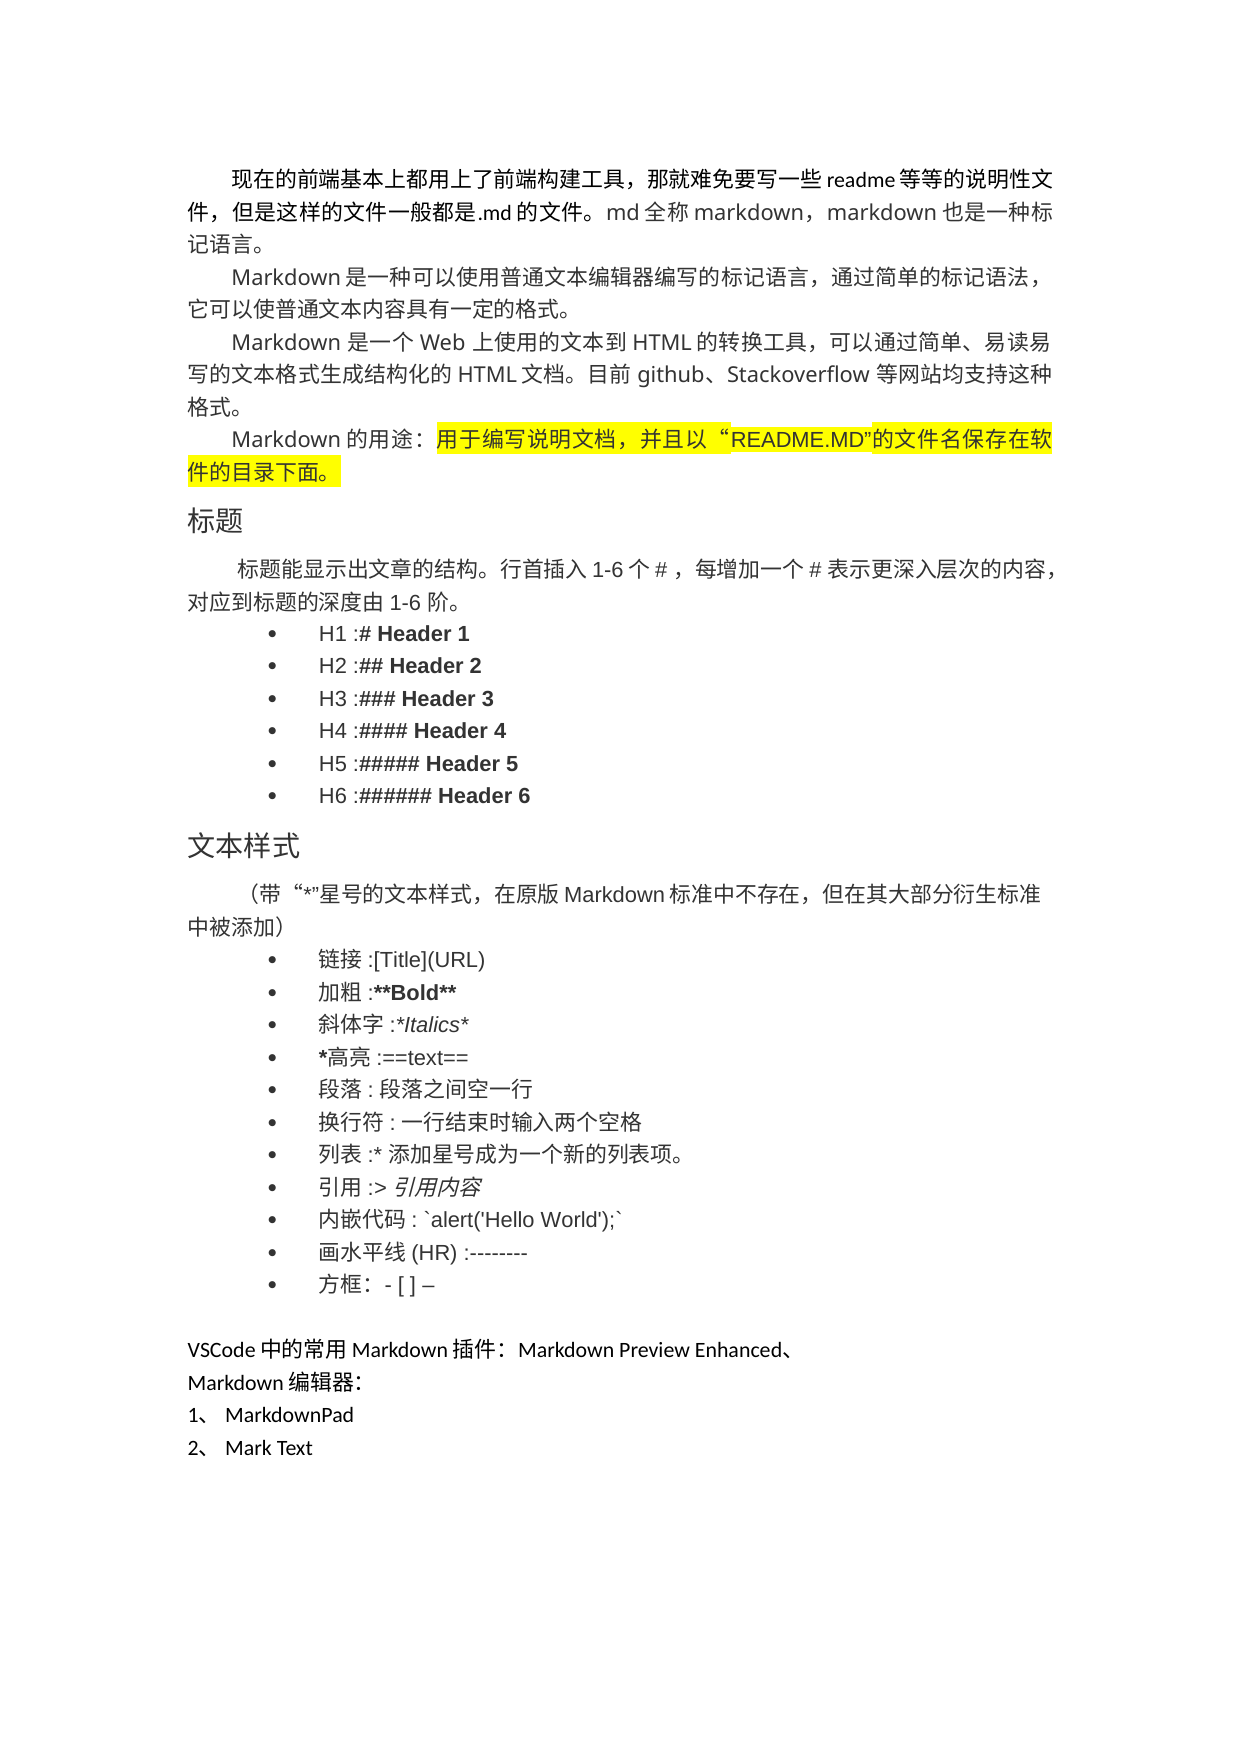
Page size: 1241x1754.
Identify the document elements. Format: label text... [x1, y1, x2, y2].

list H2 :## Header 2 [269, 649, 1053, 682]
list 列表 :* 添加星号成为一个新的列表项。 [269, 1137, 1053, 1169]
text Markdown是一种可以使用普通文本编辑器编写的标记语言，通过简单的标记语法，它可以使普通文本内容具有一定的格式。 [187, 259, 1053, 324]
list H4 :#### Header 4 [269, 714, 1053, 747]
list 内嵌代码 : `alert('Hello World');` [269, 1202, 1053, 1234]
list MarkdownPad [187, 1397, 1053, 1429]
list *高亮 :==text== [269, 1039, 1053, 1072]
text 文本样式 [187, 812, 1053, 877]
list H5 :##### Header 5 [269, 747, 1053, 779]
list 斜体字 :*Italics* [269, 1007, 1053, 1039]
text Markdown 是一个 Web 上使用的文本到HTML的转换工具，可以通过简单、易读易写的文本格式生成结构化的HTML文档。目前 github、Stackoverflow 等网站均支持这种格式。 [187, 324, 1053, 422]
list 引用 :> 引用内容 [269, 1169, 1053, 1202]
list 加粗 :**Bold** [269, 974, 1053, 1007]
list 换行符 : 一行结束时输入两个空格 [269, 1104, 1053, 1137]
list 方框：- [ ] – [269, 1267, 1053, 1299]
list 链接 :[Title](URL) [269, 942, 1053, 974]
text 标题 [187, 487, 1053, 552]
text Markdown编辑器： [187, 1364, 1053, 1397]
list H6 :###### Header 6 [269, 779, 1053, 812]
list 画水平线 (HR) :-------- [269, 1234, 1053, 1267]
text VSCode中的常用Markdown插件：Markdown Preview Enhanced、 [187, 1332, 1053, 1364]
list H3 :### Header 3 [269, 682, 1053, 714]
list H1 :# Header 1 [269, 617, 1053, 649]
text （带“*”星号的文本样式，在原版Markdown标准中不存在，但在其大部分衍生标准中被添加） [187, 877, 1053, 942]
text Markdown的用途：用于编写说明文档，并且以“README.MD”的文件名保存在软件的目录下面。 [187, 422, 1053, 487]
list Mark Text [187, 1429, 1053, 1462]
text 现在的前端基本上都用上了前端构建工具，那就难免要写一些readme等等的说明性文件，但是这样的文件一般都是.md的文件。md全称markdown，markdown也是一种标记语言。 [187, 162, 1053, 259]
list 段落 : 段落之间空一行 [269, 1072, 1053, 1104]
text 标题能显示出文章的结构。行首插入1-6个 # ，每增加一个 # 表示更深入层次的内容，对应到标题的深度由 1-6 阶。 [187, 552, 1053, 617]
